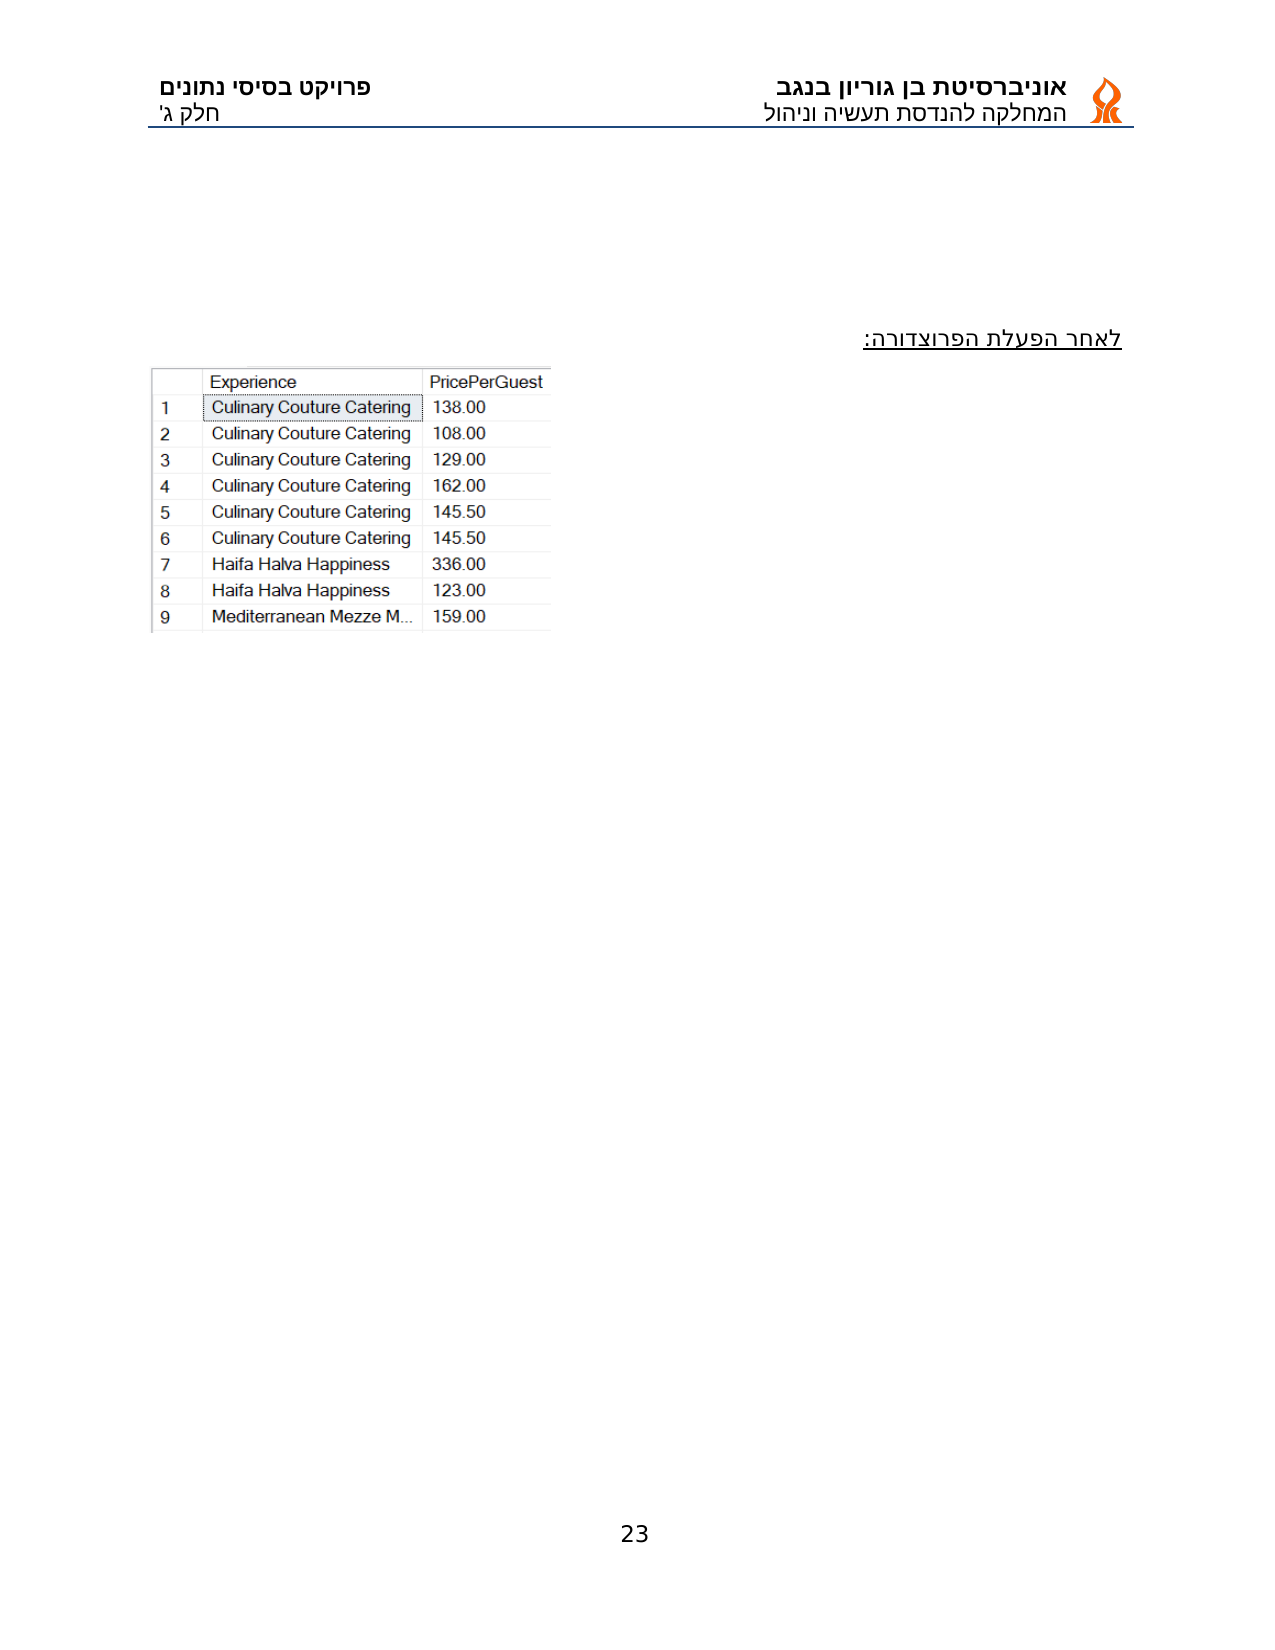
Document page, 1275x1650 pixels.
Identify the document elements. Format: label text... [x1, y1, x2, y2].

picture [147, 366, 550, 632]
picture [1089, 77, 1123, 123]
text לאחר הפעלת הפרוצדורה: [148, 326, 1122, 352]
